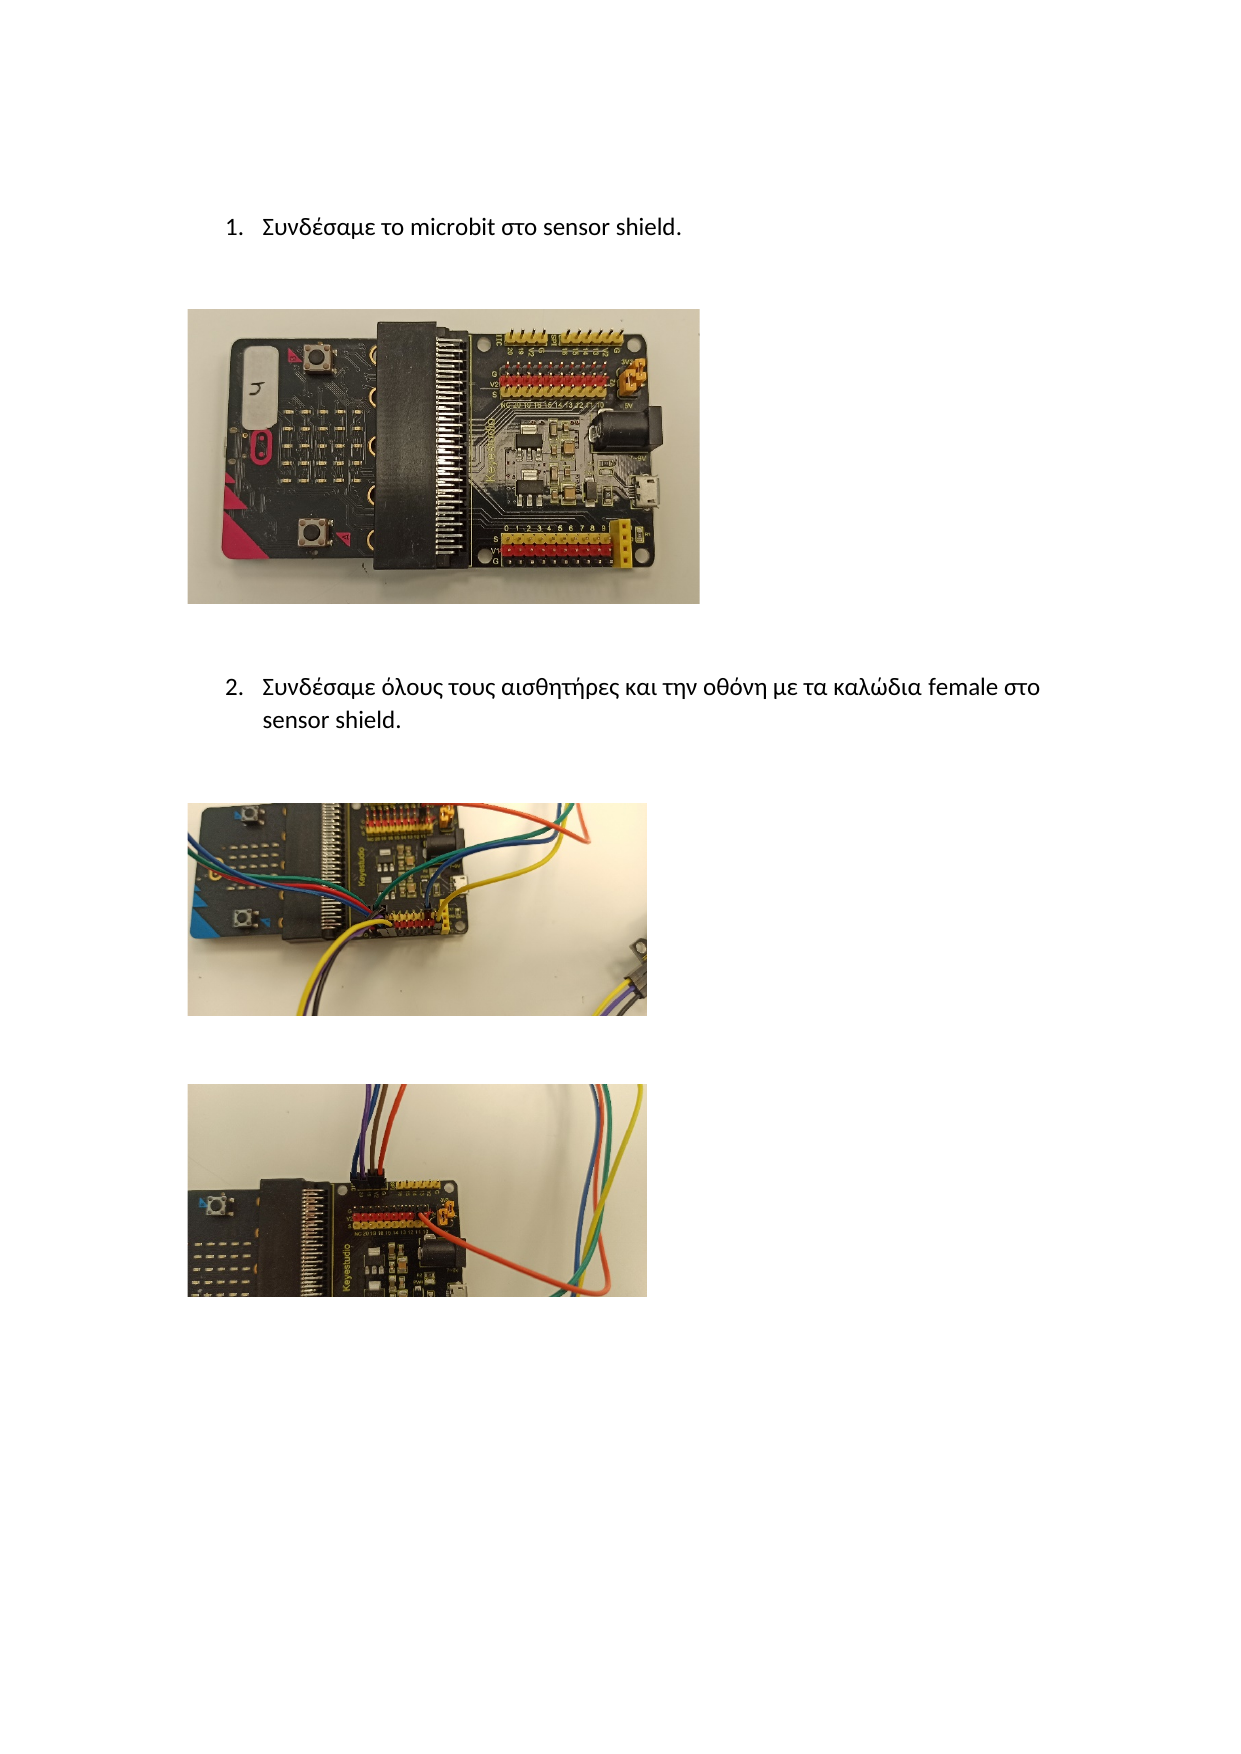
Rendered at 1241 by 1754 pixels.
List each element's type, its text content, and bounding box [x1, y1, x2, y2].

picture [187, 309, 700, 604]
list Συνδέσαμε το microbit στο sensor shield. [225, 211, 1053, 241]
list Συνδέσαμε όλους τους αισθητήρες και την οθόνη με τα καλώδια female στο sensor shield. [225, 672, 1053, 735]
picture [187, 803, 647, 1016]
picture [187, 1084, 647, 1297]
